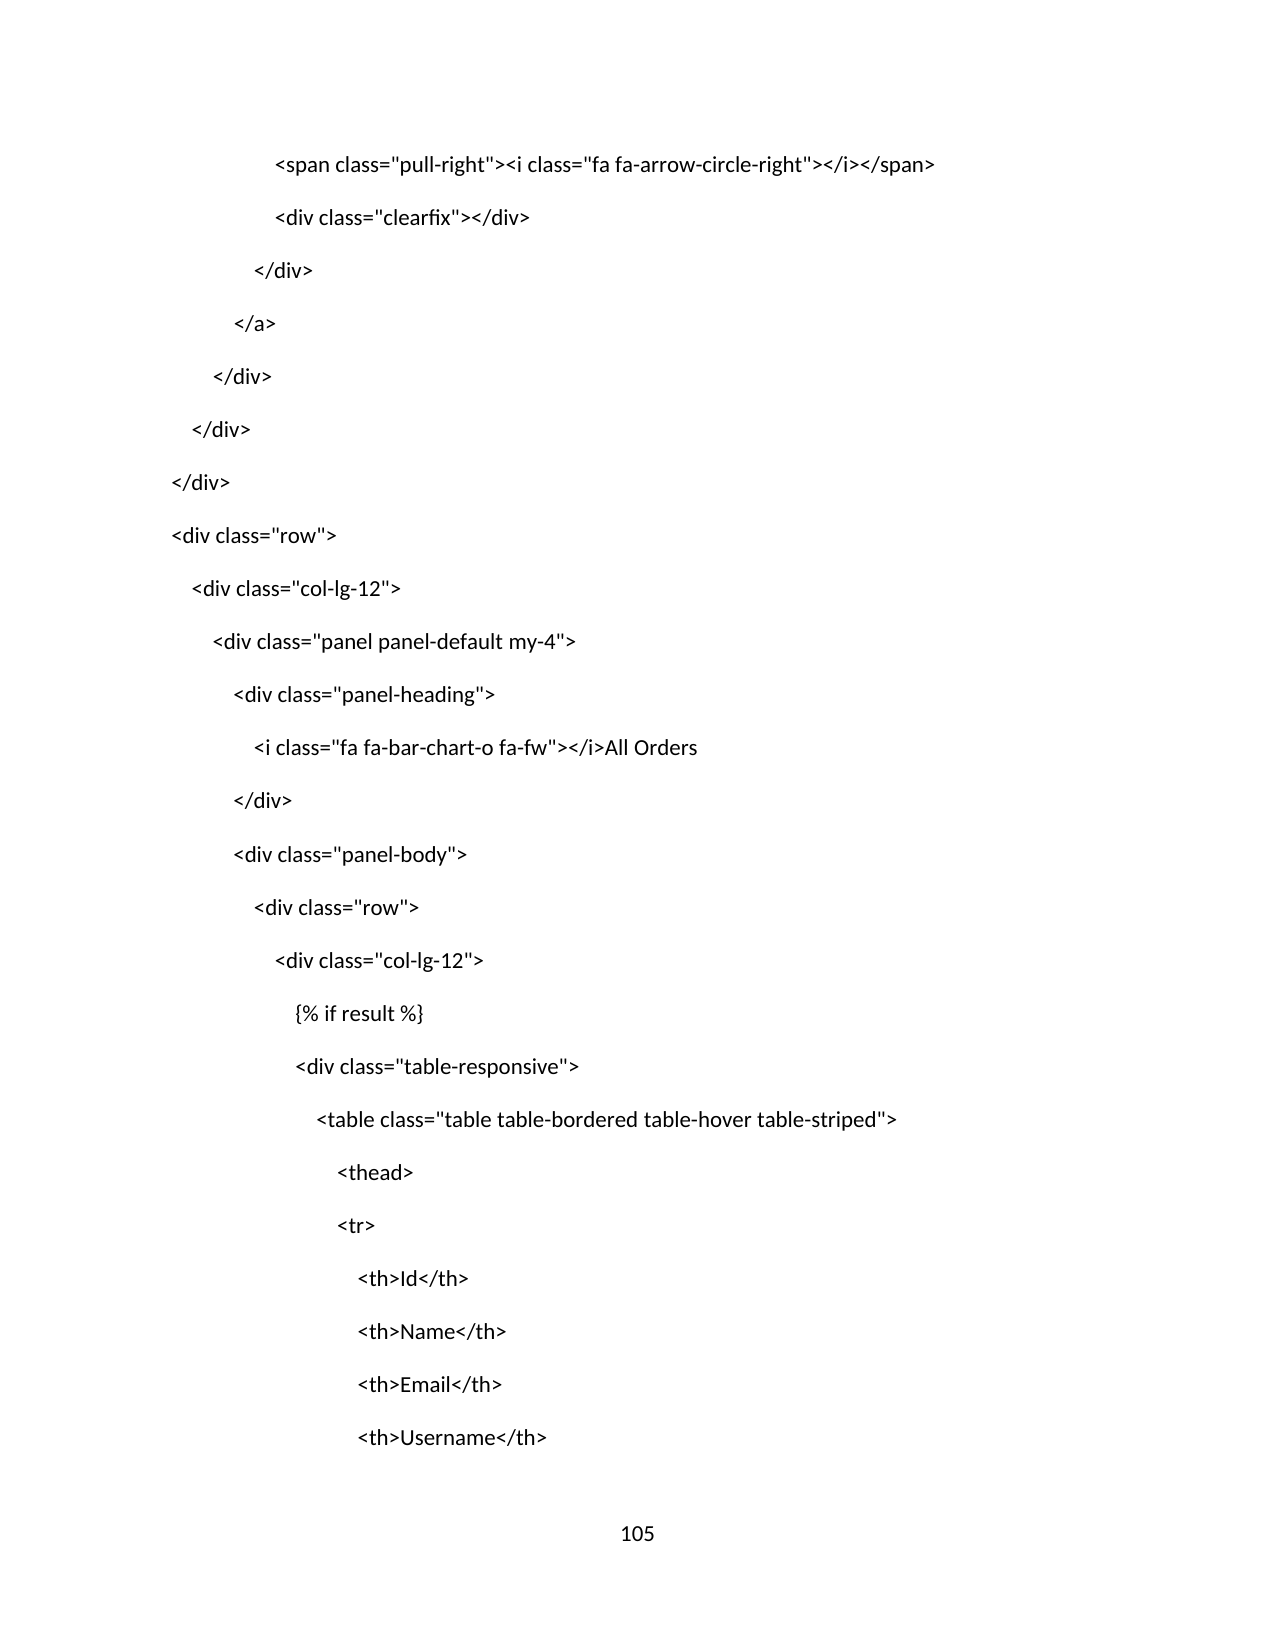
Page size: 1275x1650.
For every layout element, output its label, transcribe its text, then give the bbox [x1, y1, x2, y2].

text <i class="fa fa-bar-chart-o fa-fw"></i>All Orders [254, 733, 1202, 762]
text <div class="row"> [254, 893, 1202, 921]
text <div class="panel panel-default my-4"> [212, 627, 1202, 656]
text <div class="col-lg-12"> [274, 946, 1202, 974]
text <div class="panel-heading"> [233, 681, 1202, 708]
text </div> [139, 362, 272, 390]
text <div class="col-lg-12"> [191, 574, 1202, 602]
text <div class="panel-body"> [233, 840, 1202, 868]
text <tr> [337, 1211, 1202, 1239]
text <div class="clearfix"></div> [274, 203, 1202, 231]
text <thead> [337, 1158, 1202, 1186]
text <th>Name</th> [357, 1317, 1202, 1345]
text <th>Id</th> [357, 1264, 1202, 1292]
text </div> [233, 787, 1202, 815]
text <span class="pull-right"><i class="fa fa-arrow-circle-right"></i></span> [274, 150, 1202, 178]
text <th>Username</th> [357, 1423, 1202, 1451]
text </div> [191, 415, 1202, 443]
text {% if result %} [295, 999, 1202, 1027]
text <table class="table table-bordered table-hover table-striped"> [316, 1105, 1202, 1133]
text <div class="row"> [171, 521, 1202, 549]
text <div class="table-responsive"> [295, 1052, 1202, 1080]
text </div> [254, 256, 1202, 284]
text </div> [171, 468, 1202, 496]
text </a> [139, 309, 276, 337]
text <th>Email</th> [357, 1370, 1202, 1398]
